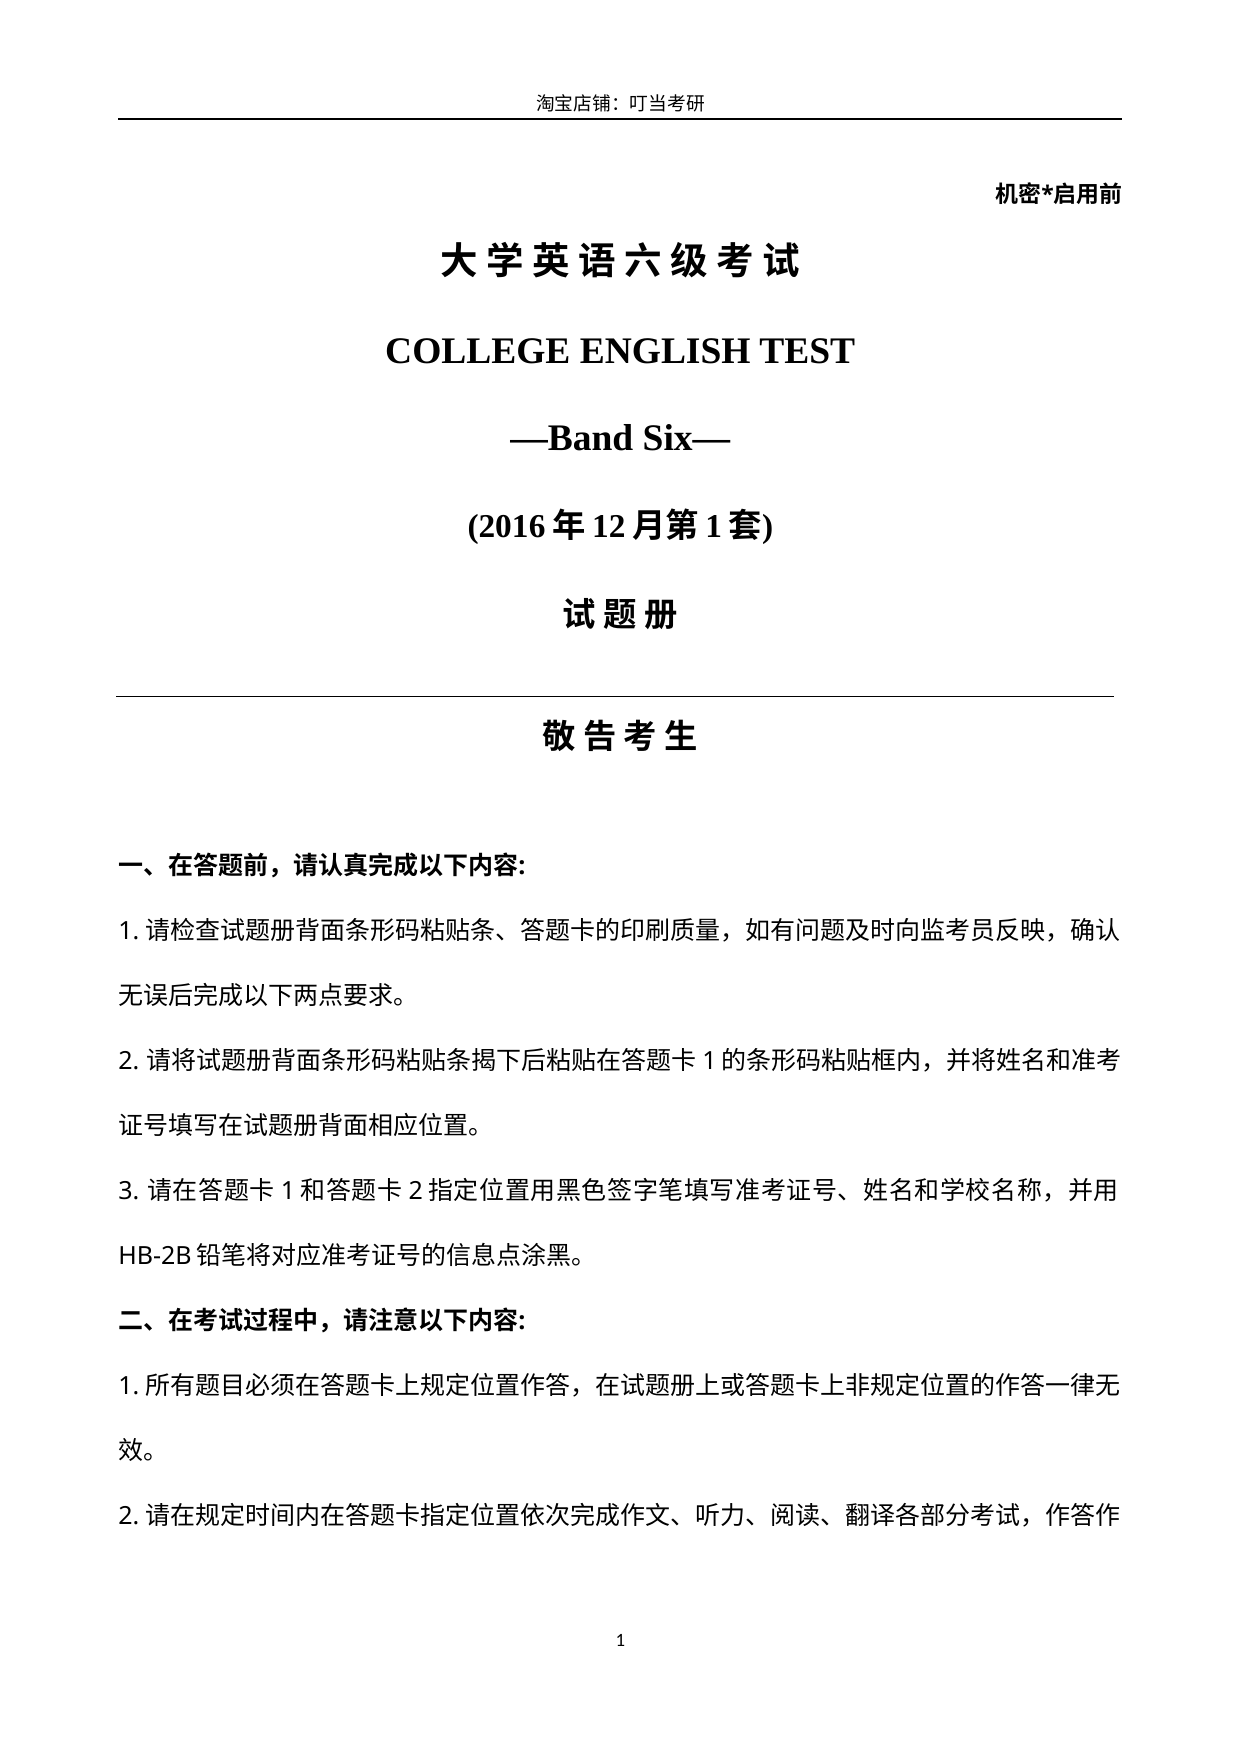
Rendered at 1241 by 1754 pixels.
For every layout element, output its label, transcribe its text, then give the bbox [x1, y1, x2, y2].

text 一、在答题前，请认真完成以下内容: [118, 831, 1122, 896]
text (2016年12月第1套) [118, 491, 1122, 556]
text 试 题 册 [118, 580, 1122, 645]
text 1. 请检查试题册背面条形码粘贴条、答题卡的印刷质量，如有问题及时向监考员反映，确认无误后完成以下两点要求。 [118, 896, 1122, 1026]
text 1. 所有题目必须在答题卡上规定位置作答，在试题册上或答题卡上非规定位置的作答一律无效。 [118, 1351, 1122, 1481]
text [118, 1481, 1122, 1546]
text COLLEGE ENGLISH TEST [118, 317, 1122, 382]
text 机密*启用前 [118, 160, 1122, 225]
text 敬 告 考 生 [118, 701, 1122, 766]
text 二、在考试过程中，请注意以下内容: [118, 1286, 1122, 1351]
text 大 学 英 语 六 级 考 试 [118, 225, 1122, 290]
text 2. 请将试题册背面条形码粘贴条揭下后粘贴在答题卡1的条形码粘贴框内，并将姓名和准考证号填写在试题册背面相应位置。 [118, 1026, 1122, 1156]
text 3. 请在答题卡1和答题卡2指定位置用黑色签字笔填写准考证号、姓名和学校名称，并用HB-2B铅笔将对应准考证号的信息点涂黑。 [118, 1156, 1122, 1286]
text —Band Six— [118, 404, 1122, 469]
